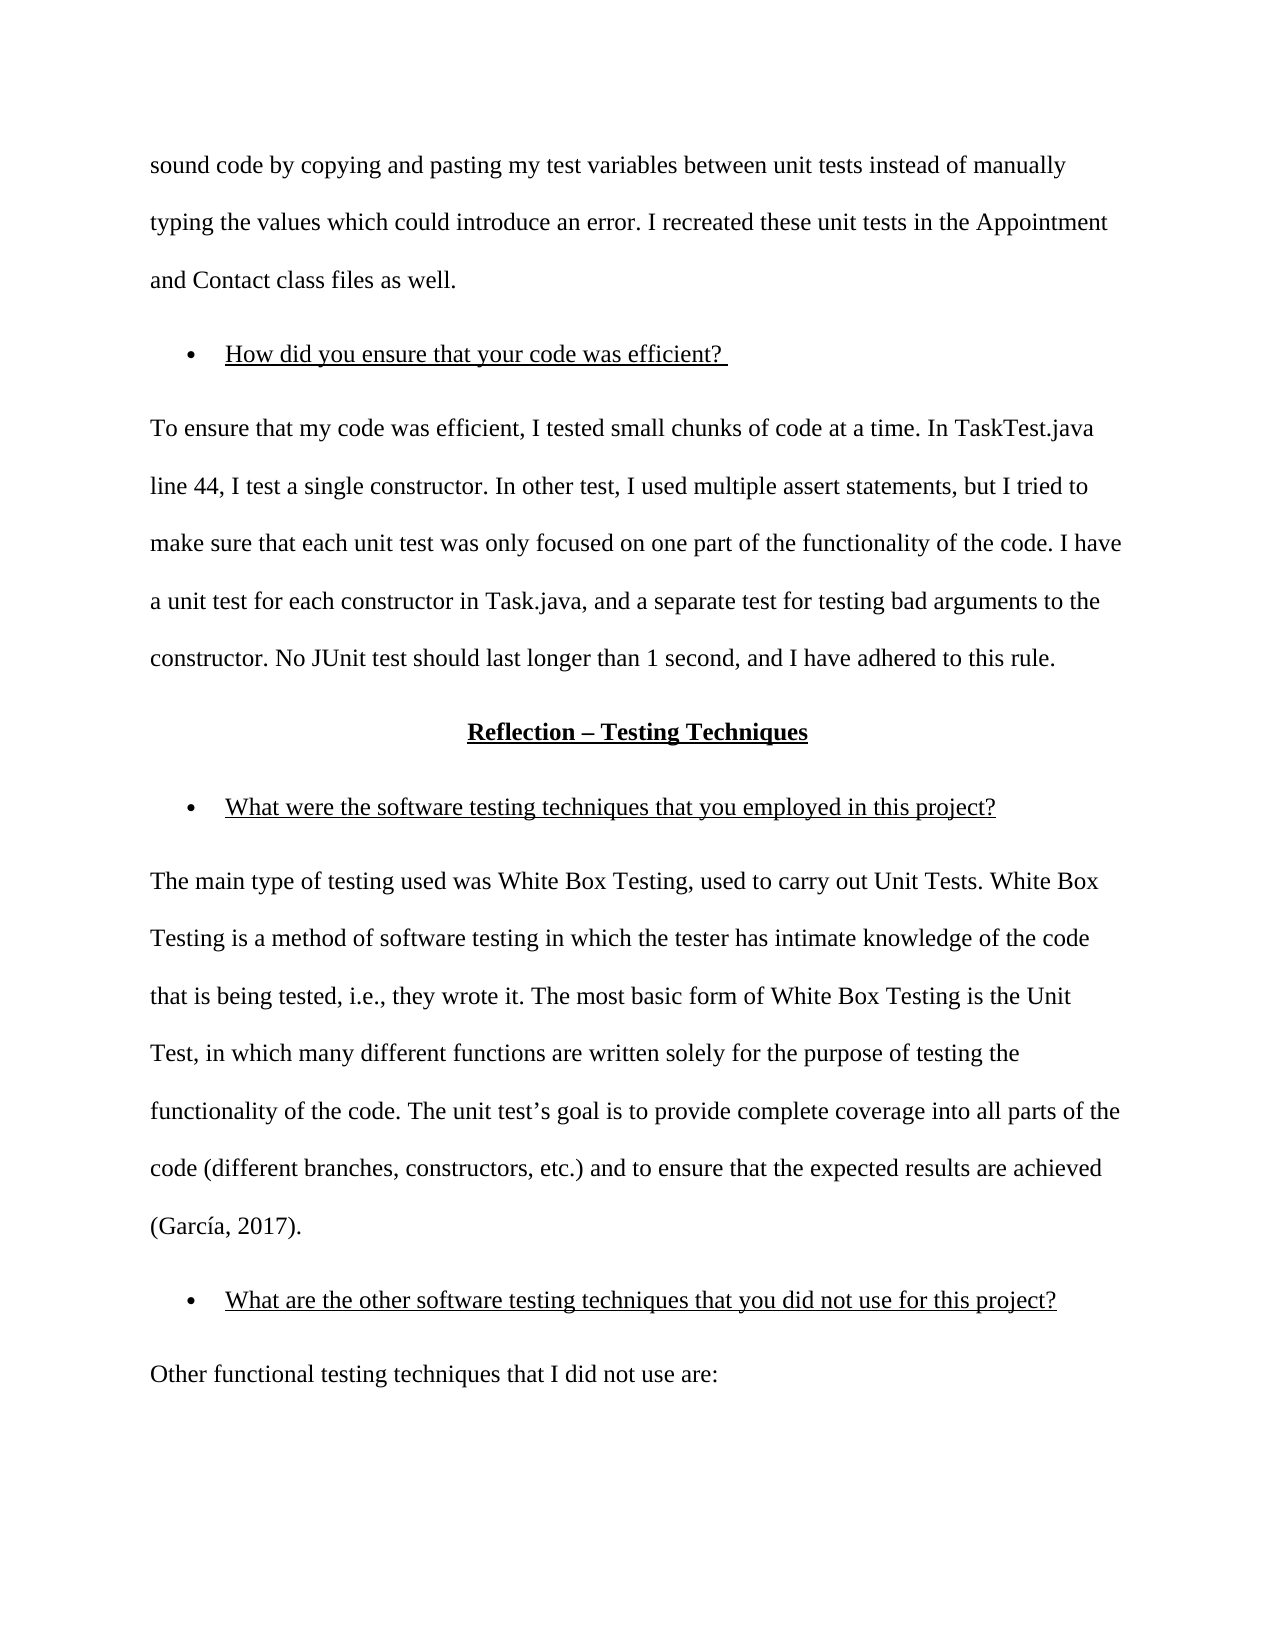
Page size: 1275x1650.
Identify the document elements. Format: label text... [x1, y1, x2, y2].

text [150, 150, 1125, 294]
text To ensure that my code was efficient, I tested small chunks of code at a time. In TaskTest.java line 44, I test a single constructor. In other test, I used multiple assert statements, but I tried to make sure that each unit test was only focused on one part of the functionality of the code. I have a unit test for each constructor in Task.java, and a separate test for testing bad arguments to the constructor. No JUnit test should last longer than 1 second, and I have adhered to this rule. [150, 413, 1125, 672]
text Other functional testing techniques that I did not use are: [150, 1359, 1125, 1388]
list What were the software testing techniques that you employed in this project? [187, 792, 1125, 820]
text Reflection – Testing Techniques [150, 717, 1125, 746]
list How did you ensure that your code was efficient? [187, 339, 1125, 368]
text The main type of testing used was White Box Testing, used to carry out Unit Tests. White Box Testing is a method of software testing in which the tester has intimate knowledge of the code that is being tested, i.e., they wrote it. The most basic form of White Box Testing is the Unit Test, in which many different functions are written solely for the purpose of testing the functionality of the code. The unit test’s goal is to provide complete coverage into all parts of the code (different branches, constructors, etc.) and to ensure that the expected results are achieved (García, 2017). [150, 866, 1125, 1239]
list What are the other software testing techniques that you did not use for this project? [187, 1285, 1125, 1314]
